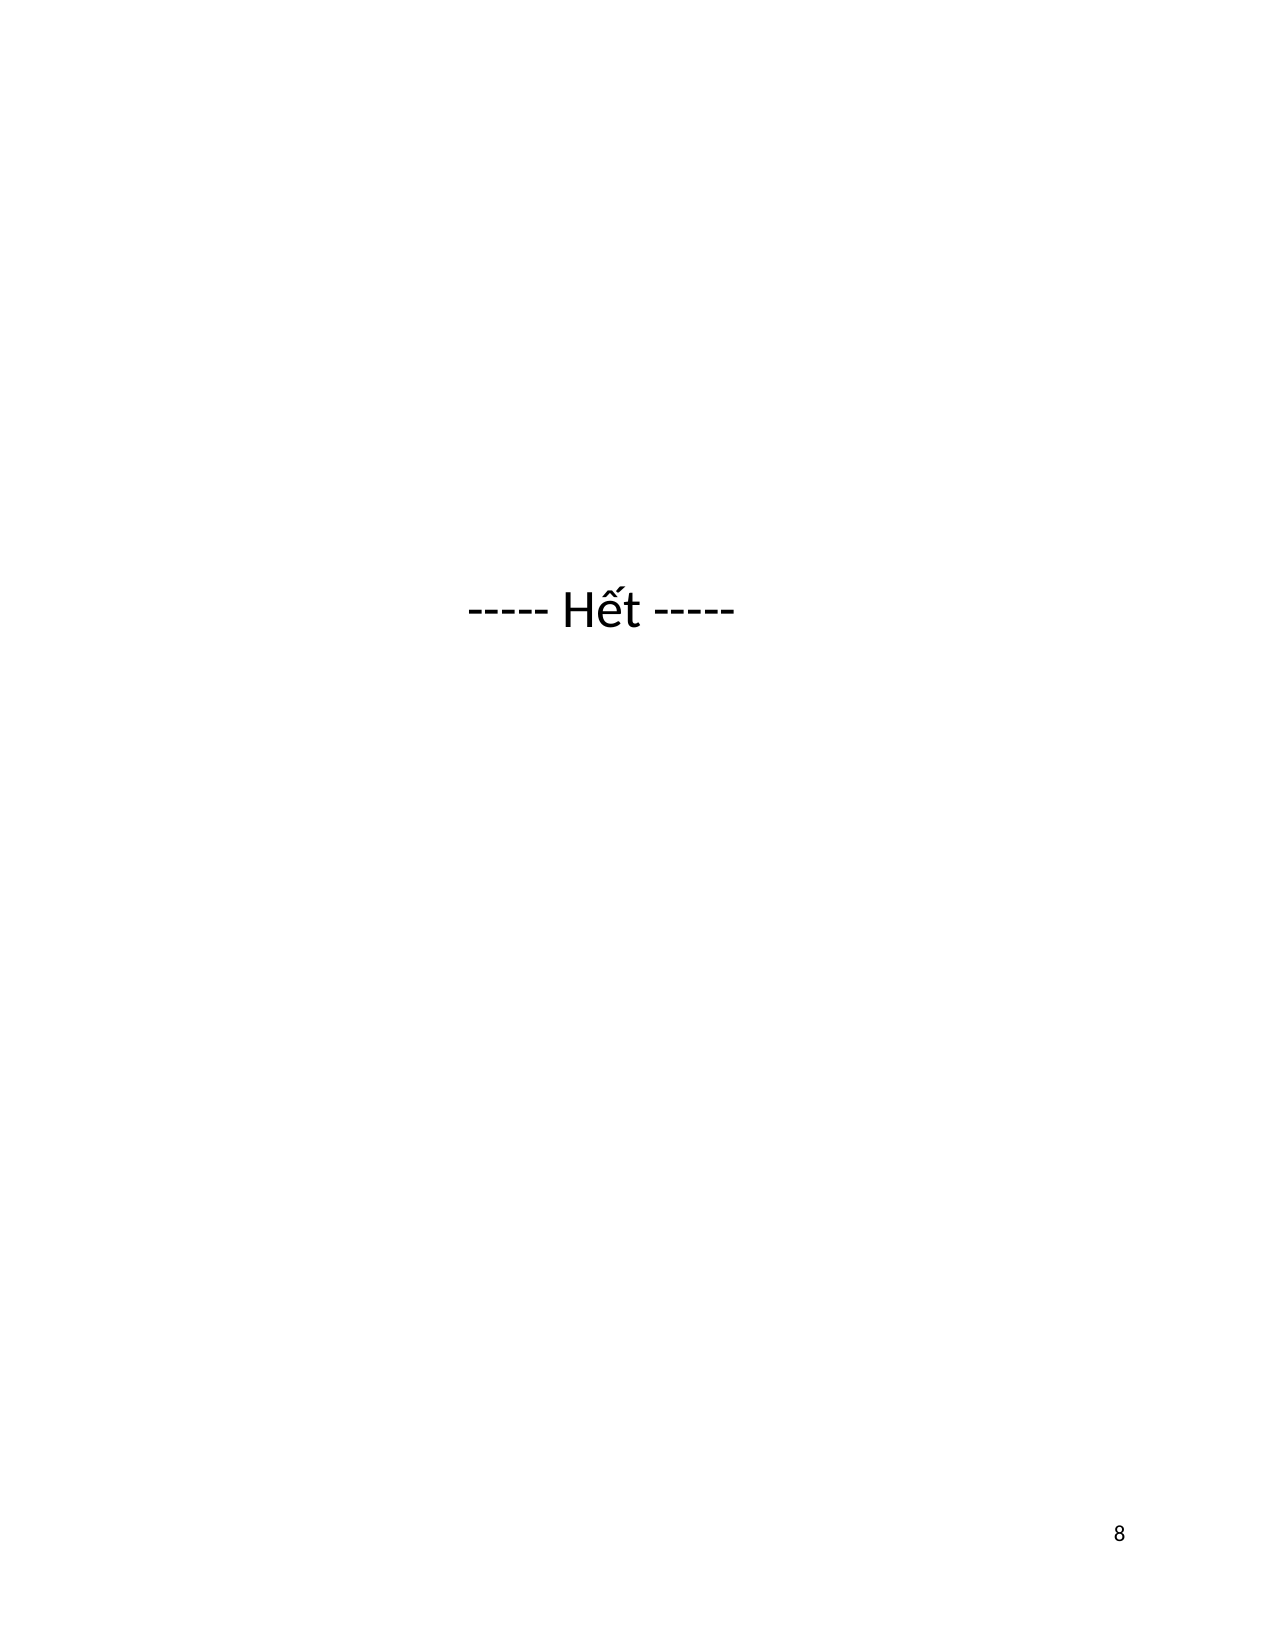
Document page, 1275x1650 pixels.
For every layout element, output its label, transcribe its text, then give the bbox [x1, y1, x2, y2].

text ----- Hết ----- [150, 574, 1125, 641]
